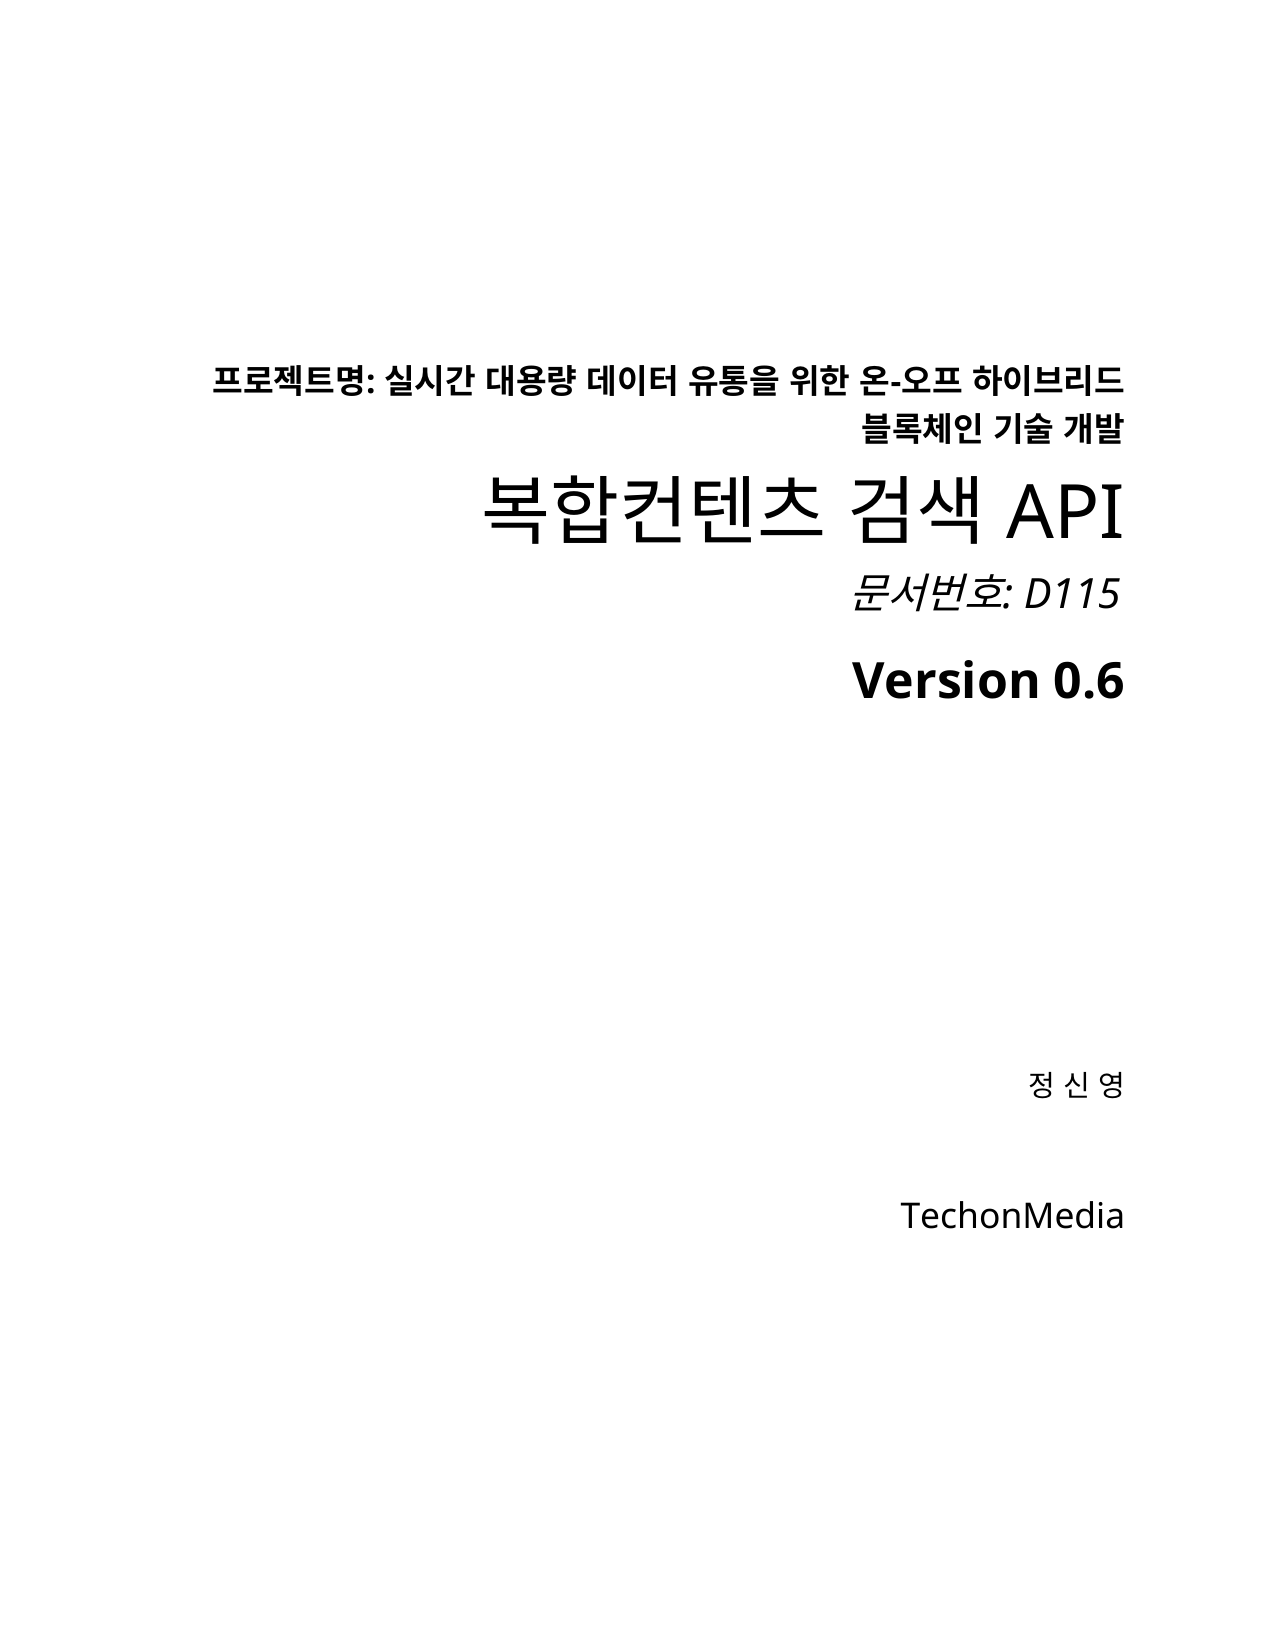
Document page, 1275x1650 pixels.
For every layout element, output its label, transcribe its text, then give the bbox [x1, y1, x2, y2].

text TechonMedia [150, 1190, 1125, 1238]
text 복합컨텐츠 검색 API [150, 451, 1125, 560]
text Version 0.6 [150, 646, 1125, 714]
text 프로젝트명: 실시간 대용량 데이터 유통을 위한 온-오프 하이브리드 블록체인 기술 개발 [150, 354, 1125, 451]
text 문서번호: D115 [150, 560, 1125, 621]
text 정 신 영 [150, 1063, 1125, 1105]
